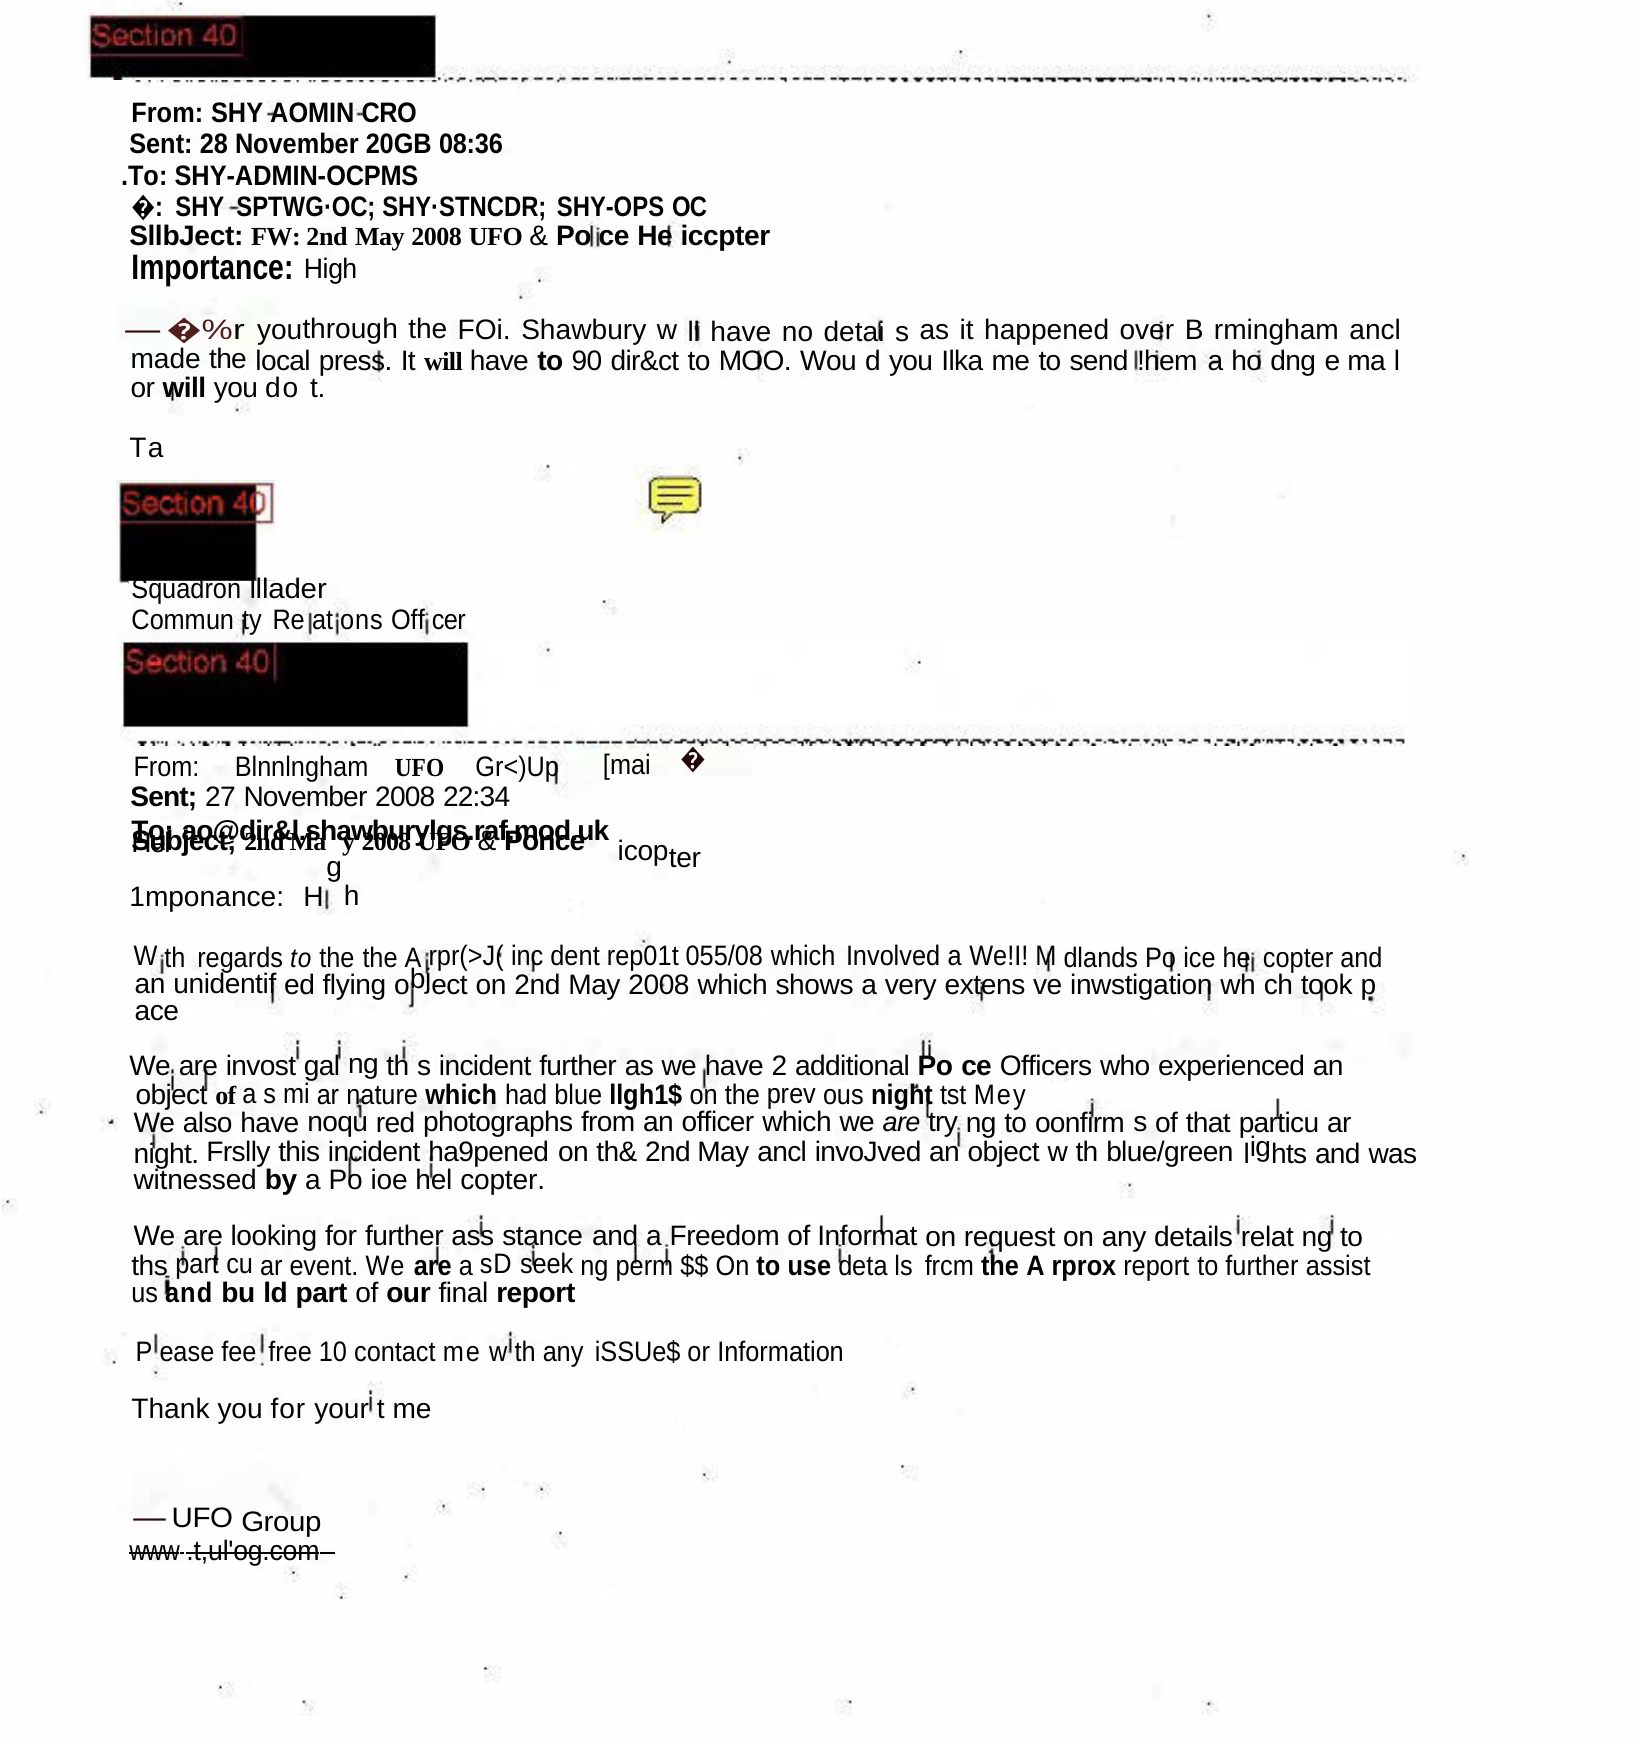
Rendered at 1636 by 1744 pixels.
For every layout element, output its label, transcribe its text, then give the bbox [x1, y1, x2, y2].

text W th regards to the the A rpr(>J( inc dent rep01t 055/08 which Involved a We!I! M dlands Po ice he copter and an unidentif ed flying object on 2nd May 2008 which shows a very extens ve inwstigation wh ch took p ace [133, 947, 1388, 1026]
text Sent; 27 November 2008 22:34 [130, 784, 1419, 811]
text www .t,ul'og.com [129, 1537, 1419, 1567]
text 1mponance: H h [129, 879, 1419, 912]
text P ease fee free 10 contact me w th any iSSUe$ or Information Thank you for your t me [131, 1335, 903, 1424]
text Ta [129, 431, 1419, 463]
picture [1, 0, 1636, 1743]
text From: Blnnlngham UFO Gr<)Up [mai � [133, 745, 1419, 784]
text Sent: 28 November 20GB 08:36 [129, 128, 1419, 159]
text icopter [617, 843, 1419, 873]
text -UFO Group [127, 1505, 1419, 1537]
text We also have noqu red photographs from an officer which we are try ng to oonfirm s of that particu ar night. Frslly this incident ha9pened on th& 2nd May ancl invoJved an object w th blue/green lights and was witnessed by a Po ioe hel copter. [133, 1111, 1419, 1195]
text -�%r youthrough the FOi. Shawbury w ll have no detai s as it happened over B rmingham ancl made the local press. It will have to 90 dir&ct to MOO. Wou d you Ilka me to send !hem a ho dng e ma l or will you do t. [119, 317, 1401, 404]
text .To: SHY-ADMIN-OCPMS [121, 159, 1419, 191]
text SllbJect: FW: 2nd May 2008 UFO & Po ce He iccpter [129, 223, 1419, 251]
text Importance: High [131, 251, 1419, 287]
text �: SHY SPTWG·OC; SHY·STNCDR; SHY-OPS OC [131, 191, 1419, 223]
text From: SHY AOMIN CRO [131, 97, 1419, 128]
text To; ao@dir&l.shawburylgs.raf.mod.uk [131, 814, 614, 846]
text Squadron lllader [131, 573, 1419, 604]
text Commun ty Re at ons Off cer [131, 604, 1419, 636]
text We are invost gal ng th s incident further as we have 2 additional Po ce Officers who experienced an object of a s mi ar nature which had blue llgh1$ on the prev ous night tst Mey [129, 1052, 1414, 1110]
text We are looking for further ass stance and a Freedom of Informat on request on any details relat ng to ths part cu ar event. We are a sD seek ng perm $$ On to use deta ls frcm the A rprox report to further assist us and bu ld part of our final report [131, 1224, 1402, 1308]
